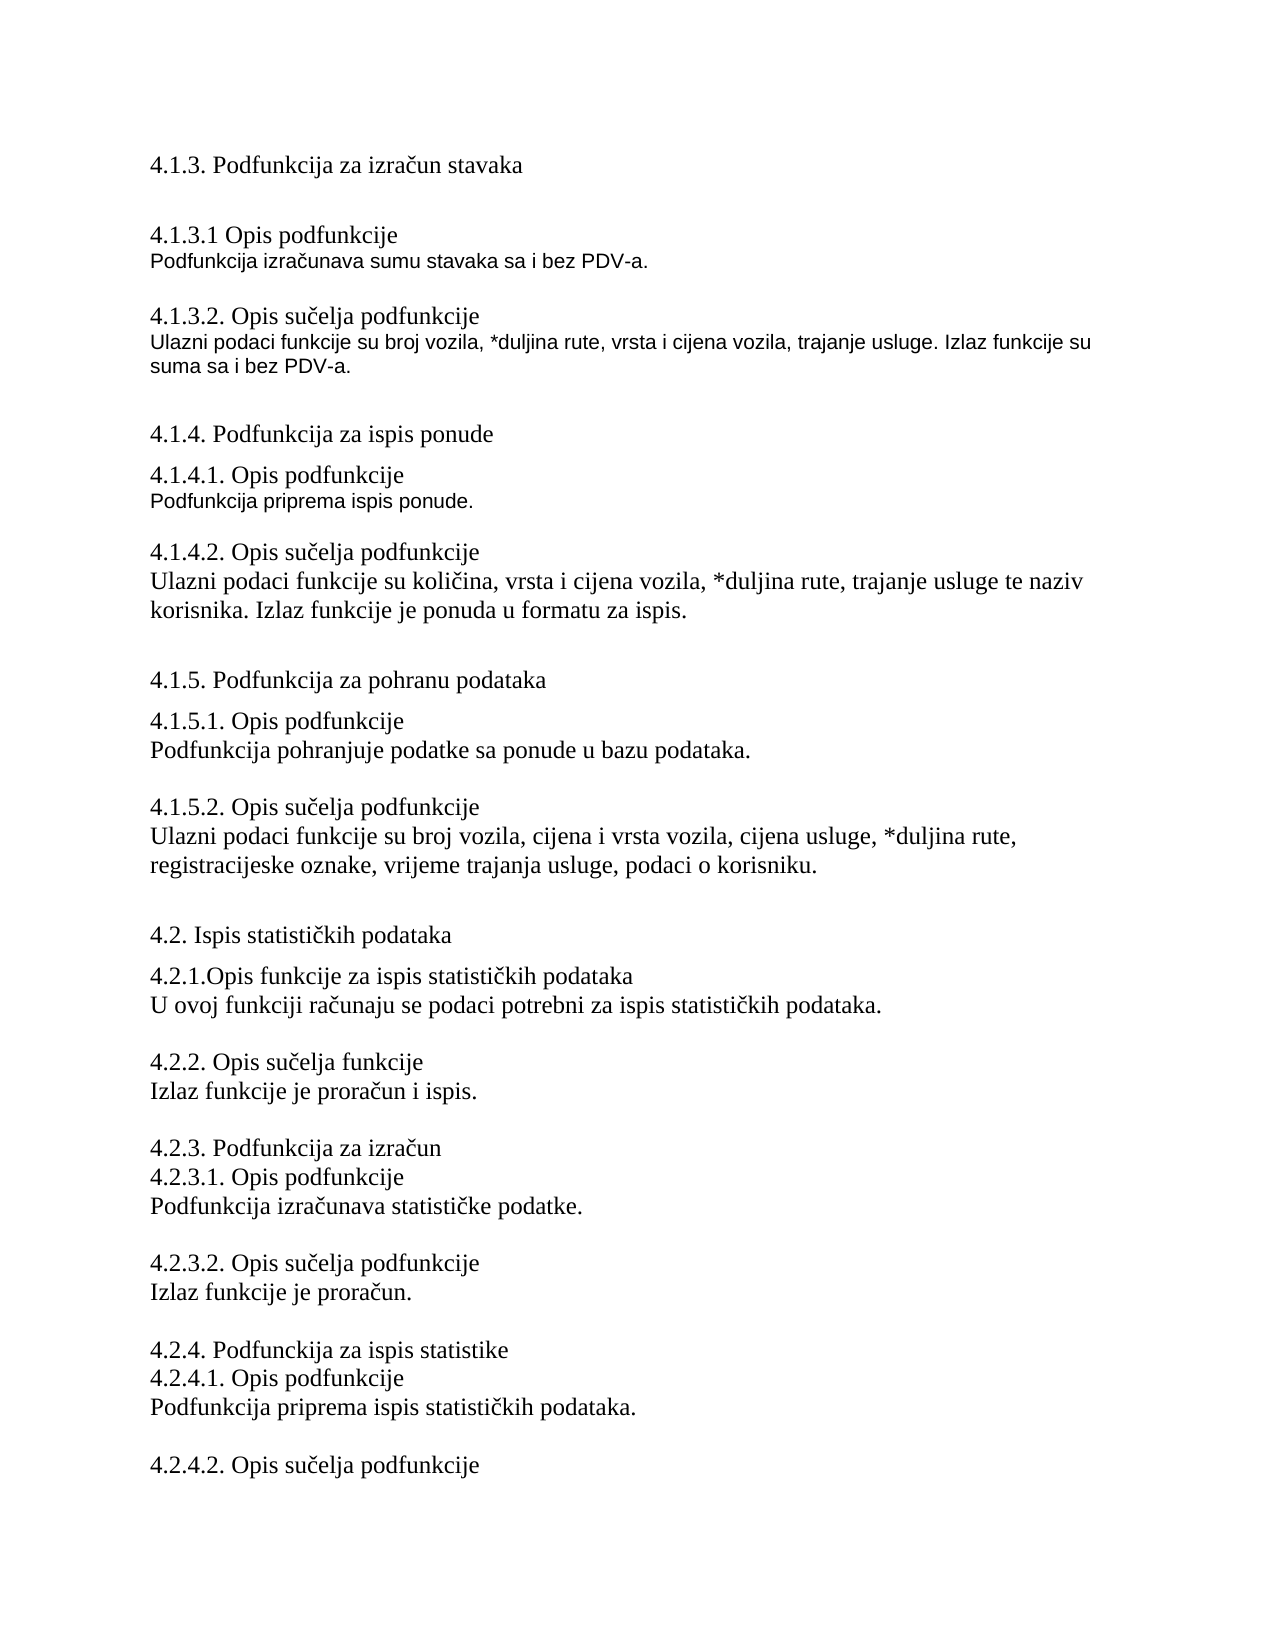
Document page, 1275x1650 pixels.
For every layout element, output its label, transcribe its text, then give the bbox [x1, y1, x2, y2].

text Podfunkcija izračunava sumu stavaka sa i bez PDV-a. [150, 249, 1125, 273]
subtitle Opis podfunkcije [150, 461, 1125, 489]
text Ulazni podaci funkcije su broj vozila, *duljina rute, vrsta i cijena vozila, trajanje usluge. Izlaz funkcije su suma sa i bez PDV-a. [150, 330, 1125, 378]
text 4.2.3.2. Opis sučelja podfunkcije [150, 1248, 1125, 1277]
text 4.2.4.1. Opis podfunkcije [150, 1363, 1125, 1392]
text Podfunkcija pohranjuje podatke sa ponude u bazu podataka. [150, 735, 1125, 763]
text U ovoj funkciji računaju se podaci potrebni za ispis statističkih podataka. [150, 990, 1125, 1018]
text Podfunkcija priprema ispis ponude. [150, 489, 1125, 513]
text 4.2.4.2. Opis sučelja podfunkcije [150, 1450, 1125, 1478]
text 4.2.1.Opis funkcije za ispis statističkih podataka [150, 961, 1125, 990]
subtitle 4.1.3.1 Opis podfunkcije [150, 220, 1125, 249]
subtitle Podfunkcija za izračun stavaka [150, 150, 1125, 179]
subtitle Podfunkcija za ispis ponude [150, 419, 1125, 448]
text 4.2.3.1. Opis podfunkcije [150, 1162, 1125, 1191]
subtitle Ispis statističkih podataka [150, 920, 1125, 948]
text 4.2.4. Podfunckija za ispis statistike [150, 1335, 1125, 1363]
text 4.1.5.2. Opis sučelja podfunkcije [150, 792, 1125, 821]
text Izlaz funkcije je proračun i ispis. [150, 1076, 1125, 1105]
text 4.2.2. Opis sučelja funkcije [150, 1047, 1125, 1076]
text Podfunkcija izračunava statističke podatke. [150, 1191, 1125, 1220]
text Ulazni podaci funkcije su količina, vrsta i cijena vozila, *duljina rute, trajanje usluge te naziv korisnika. Izlaz funkcije je ponuda u formatu za ispis. [150, 566, 1125, 623]
text Podfunkcija priprema ispis statističkih podataka. [150, 1392, 1125, 1421]
text 4.2.3. Podfunkcija za izračun [150, 1133, 1125, 1162]
subtitle 4.1.3.2. Opis sučelja podfunkcije [150, 301, 1125, 330]
text Izlaz funkcije je proračun. [150, 1277, 1125, 1306]
subtitle Opis podfunkcije [150, 706, 1125, 735]
text Ulazni podaci funkcije su broj vozila, cijena i vrsta vozila, cijena usluge, *duljina rute, registracijeske oznake, vrijeme trajanja usluge, podaci o korisniku. [150, 821, 1125, 878]
subtitle Opis sučelja podfunkcije [150, 537, 1125, 566]
subtitle Podfunkcija za pohranu podataka [150, 665, 1125, 693]
